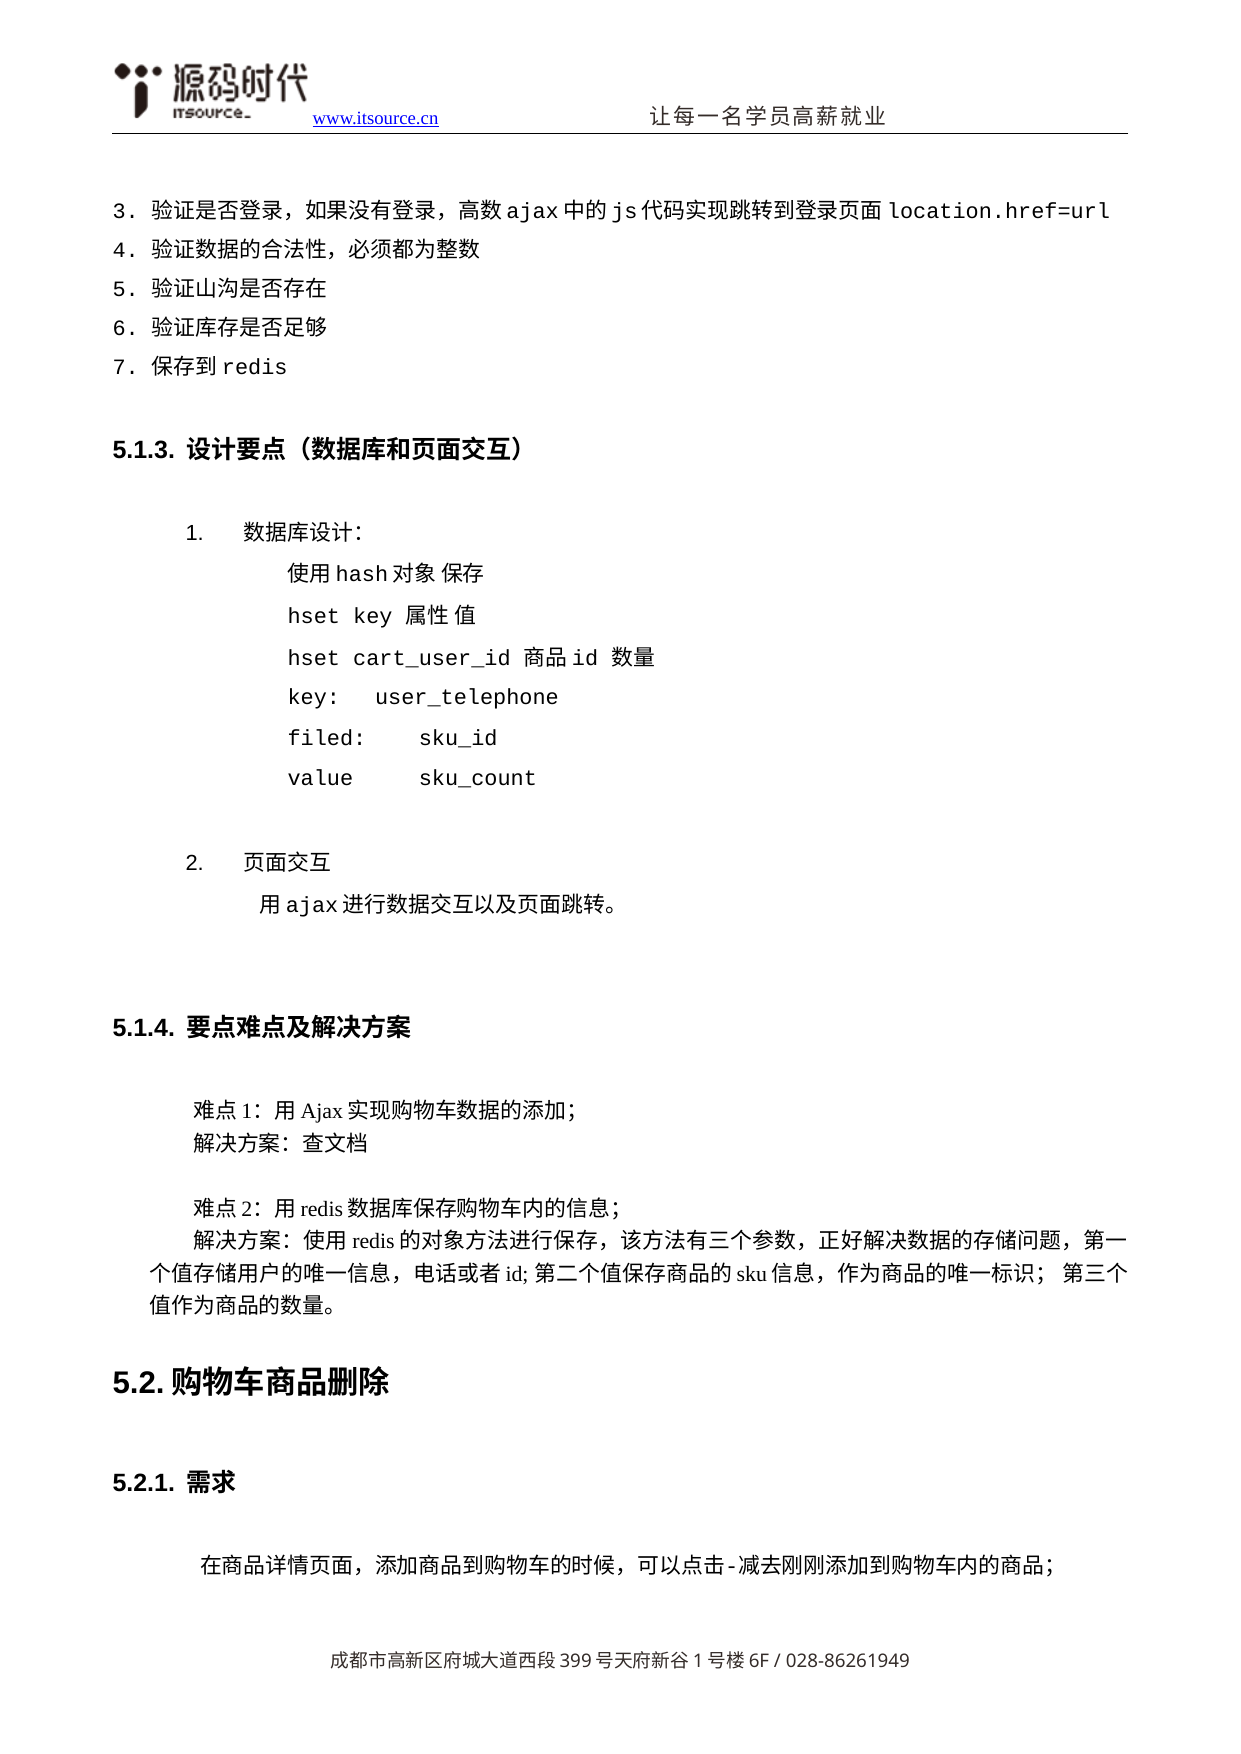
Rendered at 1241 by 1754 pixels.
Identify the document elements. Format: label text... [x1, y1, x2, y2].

text 需求 [112, 1448, 1106, 1513]
list hset key 属性 值 [200, 598, 1128, 631]
text 要点难点及解决方案 [112, 993, 1106, 1058]
text 购物车商品删除 [112, 1347, 1106, 1412]
list 使用hash对象 保存 [200, 556, 1128, 588]
text 设计要点（数据库和页面交互） [112, 415, 1106, 480]
list key: user_telephone [200, 682, 1128, 715]
list 在商品详情页面，添加商品到购物车的时候，可以点击-减去刚刚添加到购物车内的商品； [200, 1547, 1128, 1580]
text 难点1：用Ajax实现购物车数据的添加； [149, 1093, 1128, 1125]
text 解决方案：查文档 [149, 1125, 1128, 1158]
picture [112, 59, 313, 125]
text 页面交互 [185, 845, 1128, 877]
text 难点2：用redis数据库保存购物车内的信息； [149, 1190, 1128, 1223]
text 解决方案：使用redis的对象方法进行保存，该方法有三个参数，正好解决数据的存储问题，第一个值存储用户的唯一信息，电话或者id; 第二个值保存商品的sku信息，作为商品的唯一标识； 第三个值作为商品的数量。 [149, 1223, 1128, 1320]
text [112, 193, 1128, 381]
list value sku_count [200, 763, 1128, 796]
list 用ajax进行数据交互以及页面跳转。 [259, 887, 1128, 919]
text 数据库设计： [185, 514, 1128, 547]
list hset cart_user_id 商品id 数量 [200, 640, 1128, 673]
list filed: sku_id [200, 723, 1128, 755]
